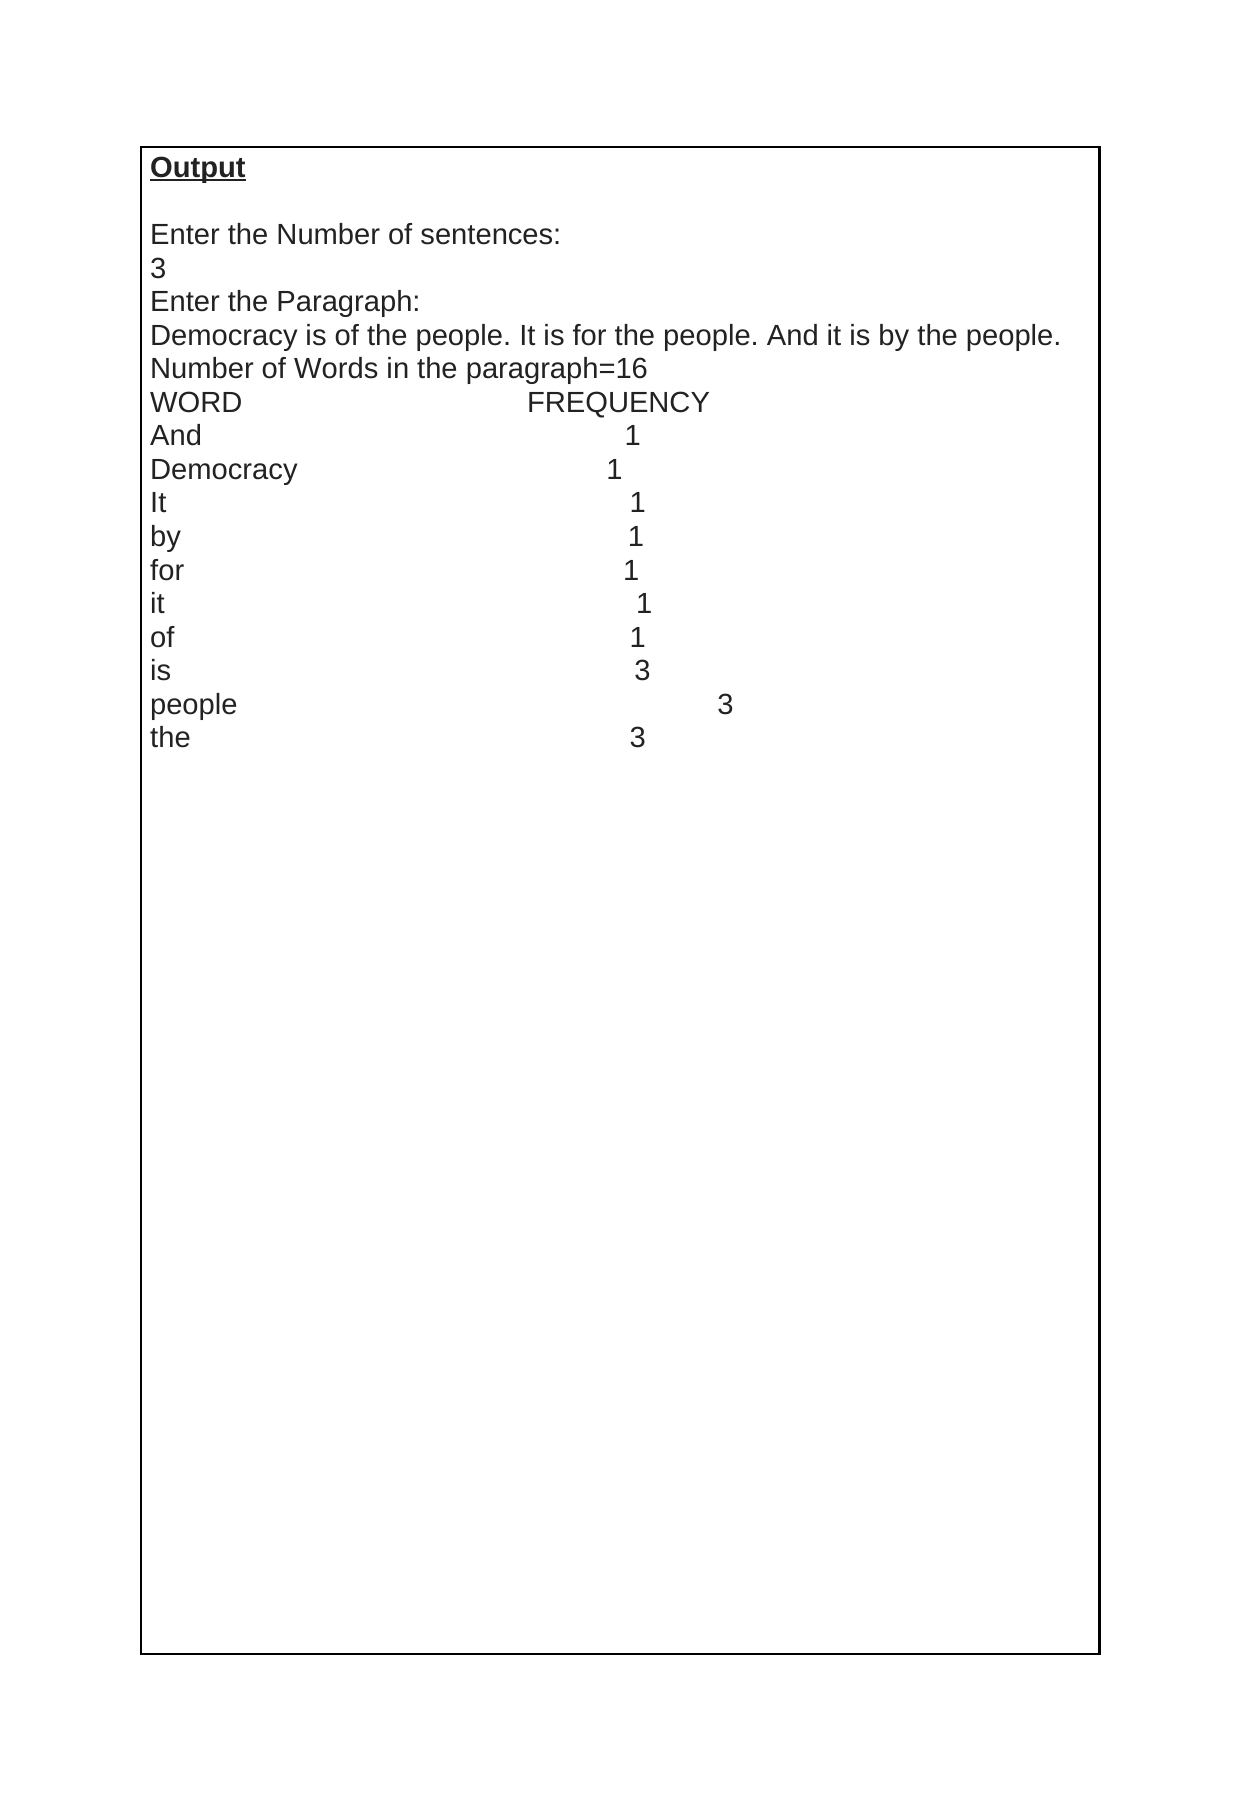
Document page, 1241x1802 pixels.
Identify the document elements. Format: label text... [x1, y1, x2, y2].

text it 1 [150, 586, 1090, 619]
text Democracy is of the people. It is for the people. And it is by the people. [150, 318, 1090, 351]
text WORD FREQUENCY [150, 385, 1090, 418]
text people 3 [150, 687, 1090, 720]
text Democracy 1 [150, 452, 1090, 485]
text Enter the Paragraph: [150, 284, 1090, 318]
text the 3 [150, 720, 1090, 754]
text of 1 [150, 619, 1090, 653]
text It 1 [150, 485, 1090, 519]
text And 1 [150, 418, 1090, 452]
text for 1 [150, 552, 1090, 586]
text 3 [150, 251, 1090, 284]
text Number of Words in the paragraph=16 [150, 351, 1090, 385]
text is 3 [150, 653, 1090, 687]
text Output [150, 150, 1090, 183]
text by 1 [150, 519, 1090, 552]
text Enter the Number of sentences: [150, 217, 1090, 251]
